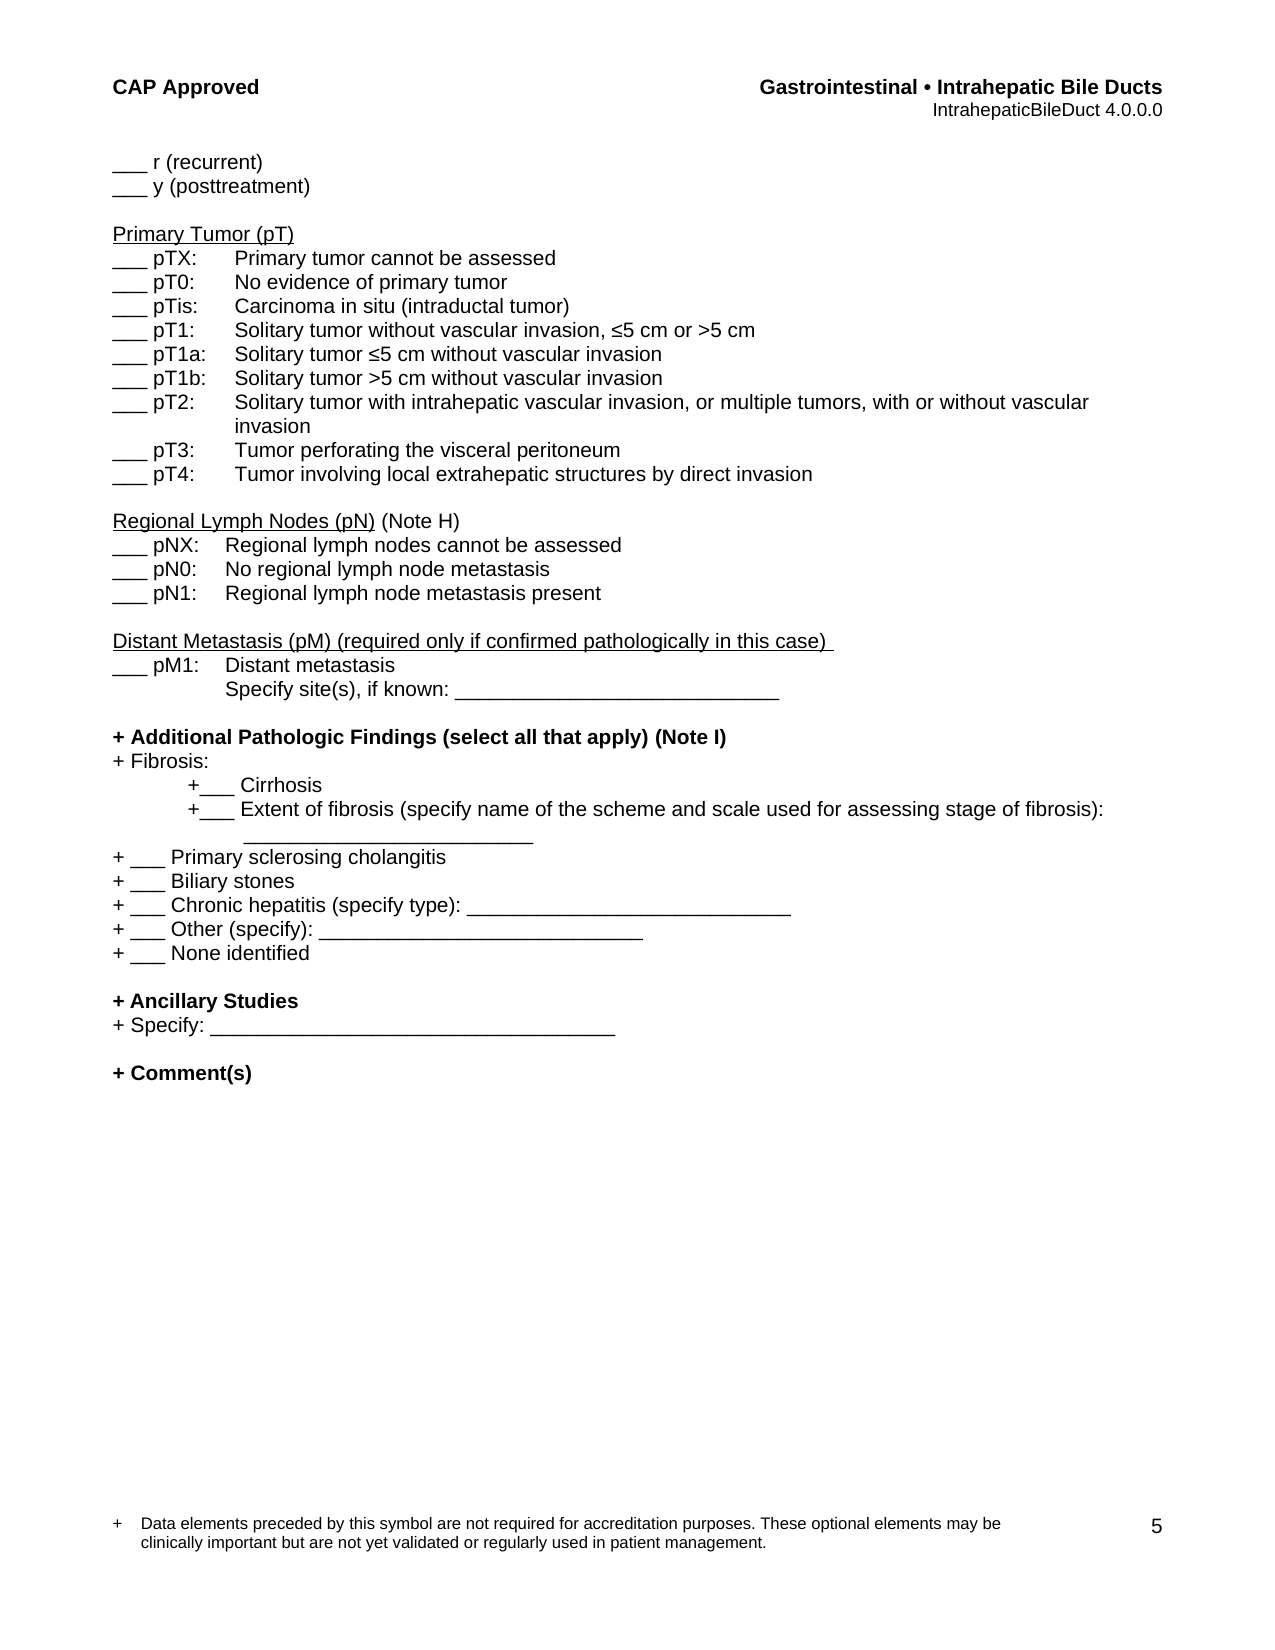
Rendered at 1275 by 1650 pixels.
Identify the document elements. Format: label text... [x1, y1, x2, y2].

text ___ pT2: Solitary tumor with intrahepatic vascular invasion, or multiple tumors, with or without vascular invasion [112, 389, 1162, 437]
text ___ pT1a: Solitary tumor ≤5 cm without vascular invasion [112, 342, 1162, 366]
text ___ pTis: Carcinoma in situ (intraductal tumor) [112, 294, 1162, 318]
text + ___ Chronic hepatitis (specify type): ____________________________ [112, 893, 1162, 917]
text + ___ Primary sclerosing cholangitis [112, 845, 1162, 869]
text ___ pN1: Regional lymph node metastasis present [112, 581, 1162, 605]
subtitle + Additional Pathologic Findings (select all that apply) (Note I) [112, 725, 1162, 749]
text + Ancillary Studies [112, 988, 1162, 1012]
text ___ pNX: Regional lymph nodes cannot be assessed [112, 533, 1162, 557]
text + Fibrosis: [112, 749, 1162, 773]
text ___ pTX: Primary tumor cannot be assessed [112, 246, 1162, 270]
text + ___ None identified [112, 941, 1162, 964]
subtitle Regional Lymph Nodes (pN) (Note H) [112, 509, 1162, 533]
text ___ pT1: Solitary tumor without vascular invasion, ≤5 cm or >5 cm [112, 318, 1162, 342]
text ___ r (recurrent) [112, 150, 1162, 174]
text ___ pT4: Tumor involving local extrahepatic structures by direct invasion [112, 461, 1162, 485]
text Specify site(s), if known: ____________________________ [112, 677, 1162, 701]
text +___ Extent of fibrosis (specify name of the scheme and scale used for assessing stage of fibrosis): _________________________ [112, 797, 1162, 845]
text + ___ Biliary stones [112, 869, 1162, 893]
text ___ pM1: Distant metastasis [112, 653, 1162, 677]
text ___ pT1b: Solitary tumor >5 cm without vascular invasion [112, 366, 1162, 389]
text + Specify: ___________________________________ [112, 1012, 1162, 1036]
text Distant Metastasis (pM) (required only if confirmed pathologically in this case) [112, 629, 1162, 653]
list ___ pT0: No evidence of primary tumor [112, 270, 1162, 294]
subtitle + Comment(s) [112, 1060, 1162, 1084]
text ___ pN0: No regional lymph node metastasis [112, 557, 1162, 581]
text ___ pT3: Tumor perforating the visceral peritoneum [112, 437, 1162, 461]
text ___ y (posttreatment) [112, 174, 1162, 198]
text +___ Cirrhosis [112, 773, 1162, 797]
subtitle Primary Tumor (pT) [112, 222, 1162, 246]
text + ___ Other (specify): ____________________________ [112, 917, 1162, 941]
